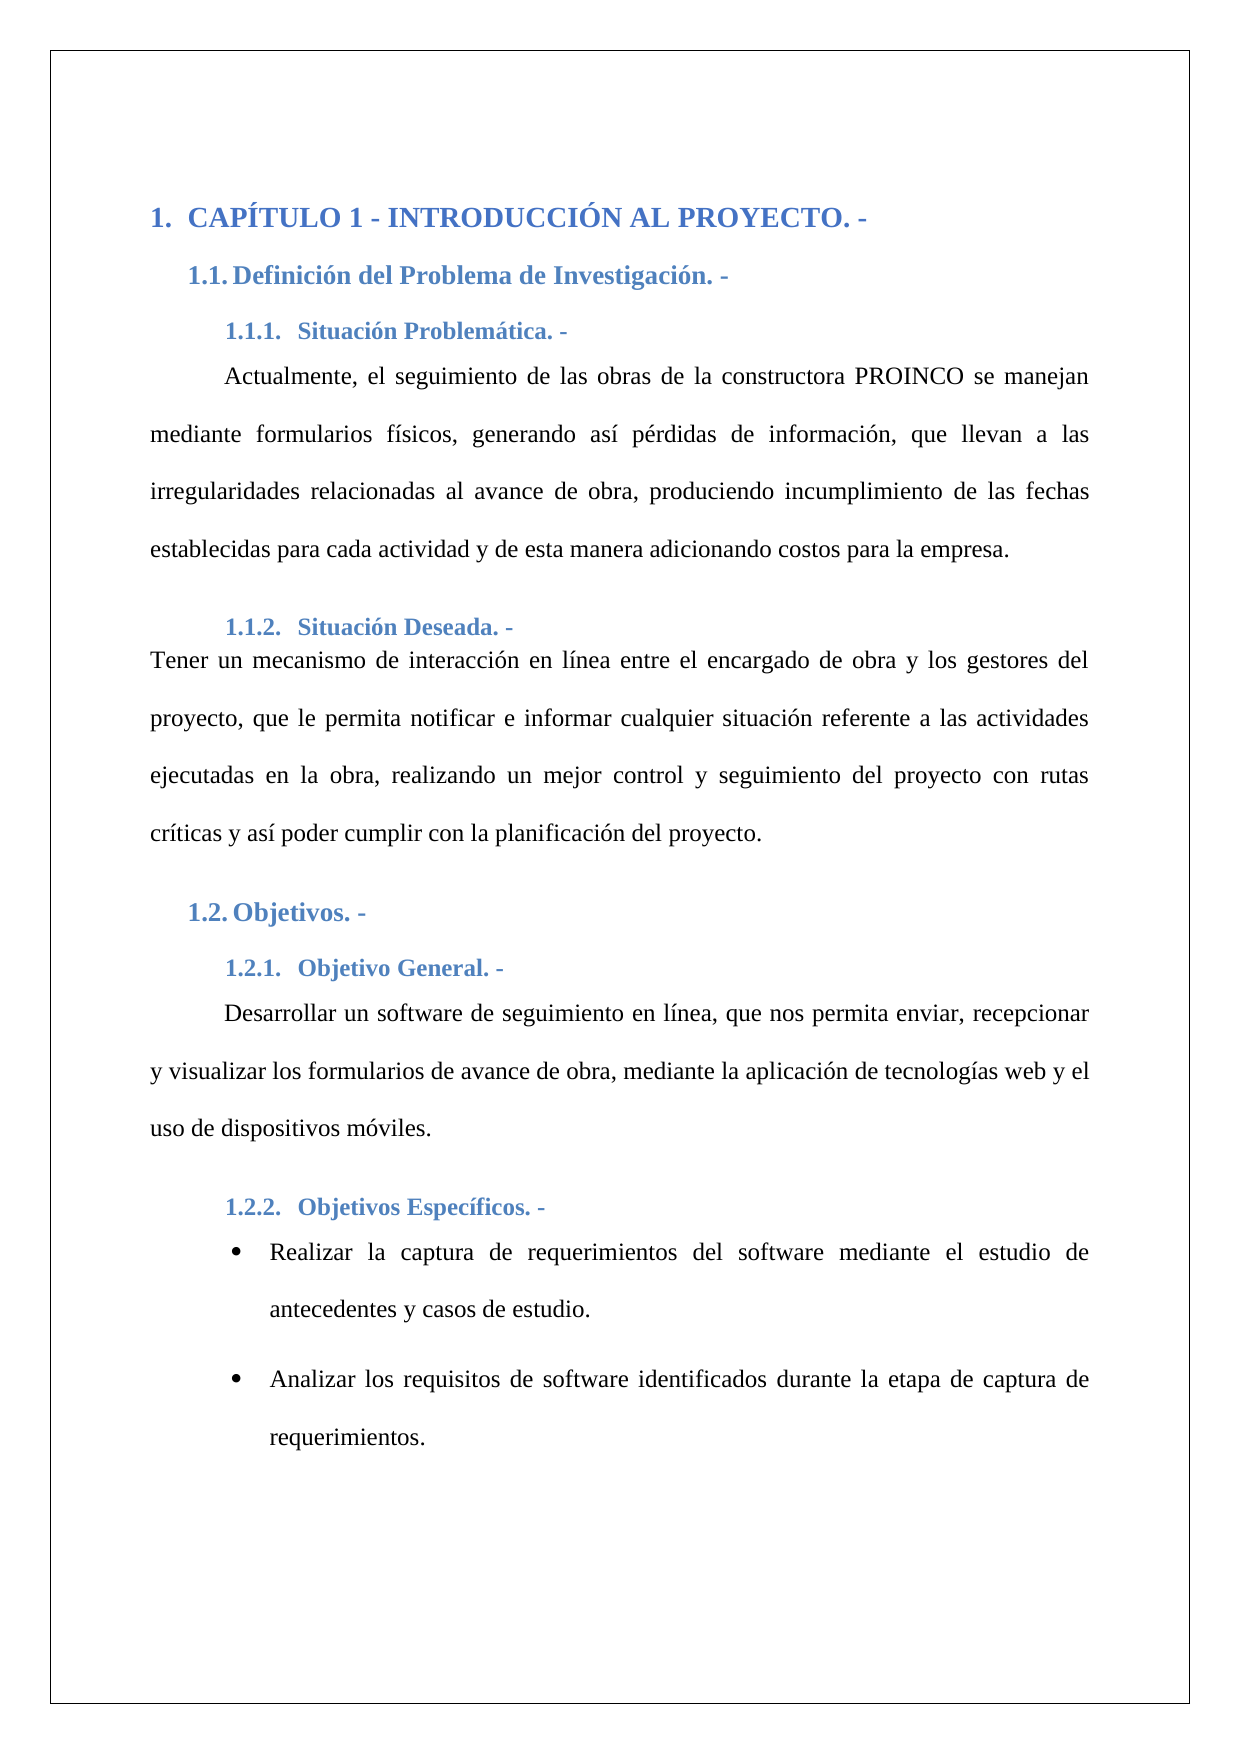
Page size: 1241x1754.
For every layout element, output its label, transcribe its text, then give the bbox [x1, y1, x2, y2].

list Realizar la captura de requerimientos del software mediante el estudio de antecedentes y casos de estudio. [232, 1237, 1090, 1323]
text Capítulo 1 - Introducción al Proyecto. - [150, 200, 1090, 233]
text Desarrollar un software de seguimiento en línea, que nos permita enviar, recepcionar y visualizar los formularios de avance de obra, mediante la aplicación de tecnologías web y el uso de dispositivos móviles. [150, 998, 1090, 1142]
text Actualmente, el seguimiento de las obras de la constructora PROINCO se manejan mediante formularios físicos, generando así pérdidas de información, que llevan a las irregularidades relacionadas al avance de obra, produciendo incumplimiento de las fechas establecidas para cada actividad y de esta manera adicionando costos para la empresa. [150, 361, 1090, 563]
text Situación Deseada. - [225, 612, 1090, 641]
text Objetivo General. - [225, 953, 1090, 981]
list Analizar los requisitos de software identificados durante la etapa de captura de requerimientos. [232, 1364, 1090, 1451]
text Objetivos. - [187, 896, 1090, 927]
text Situación Problemática. - [225, 316, 1090, 345]
text Definición del Problema de Investigación. - [187, 259, 1090, 291]
text Objetivos Específicos. - [225, 1192, 1090, 1220]
text Tener un mecanismo de interacción en línea entre el encargado de obra y los gestores del proyecto, que le permita notificar e informar cualquier situación referente a las actividades ejecutadas en la obra, realizando un mejor control y seguimiento del proyecto con rutas críticas y así poder cumplir con la planificación del proyecto. [150, 645, 1090, 847]
